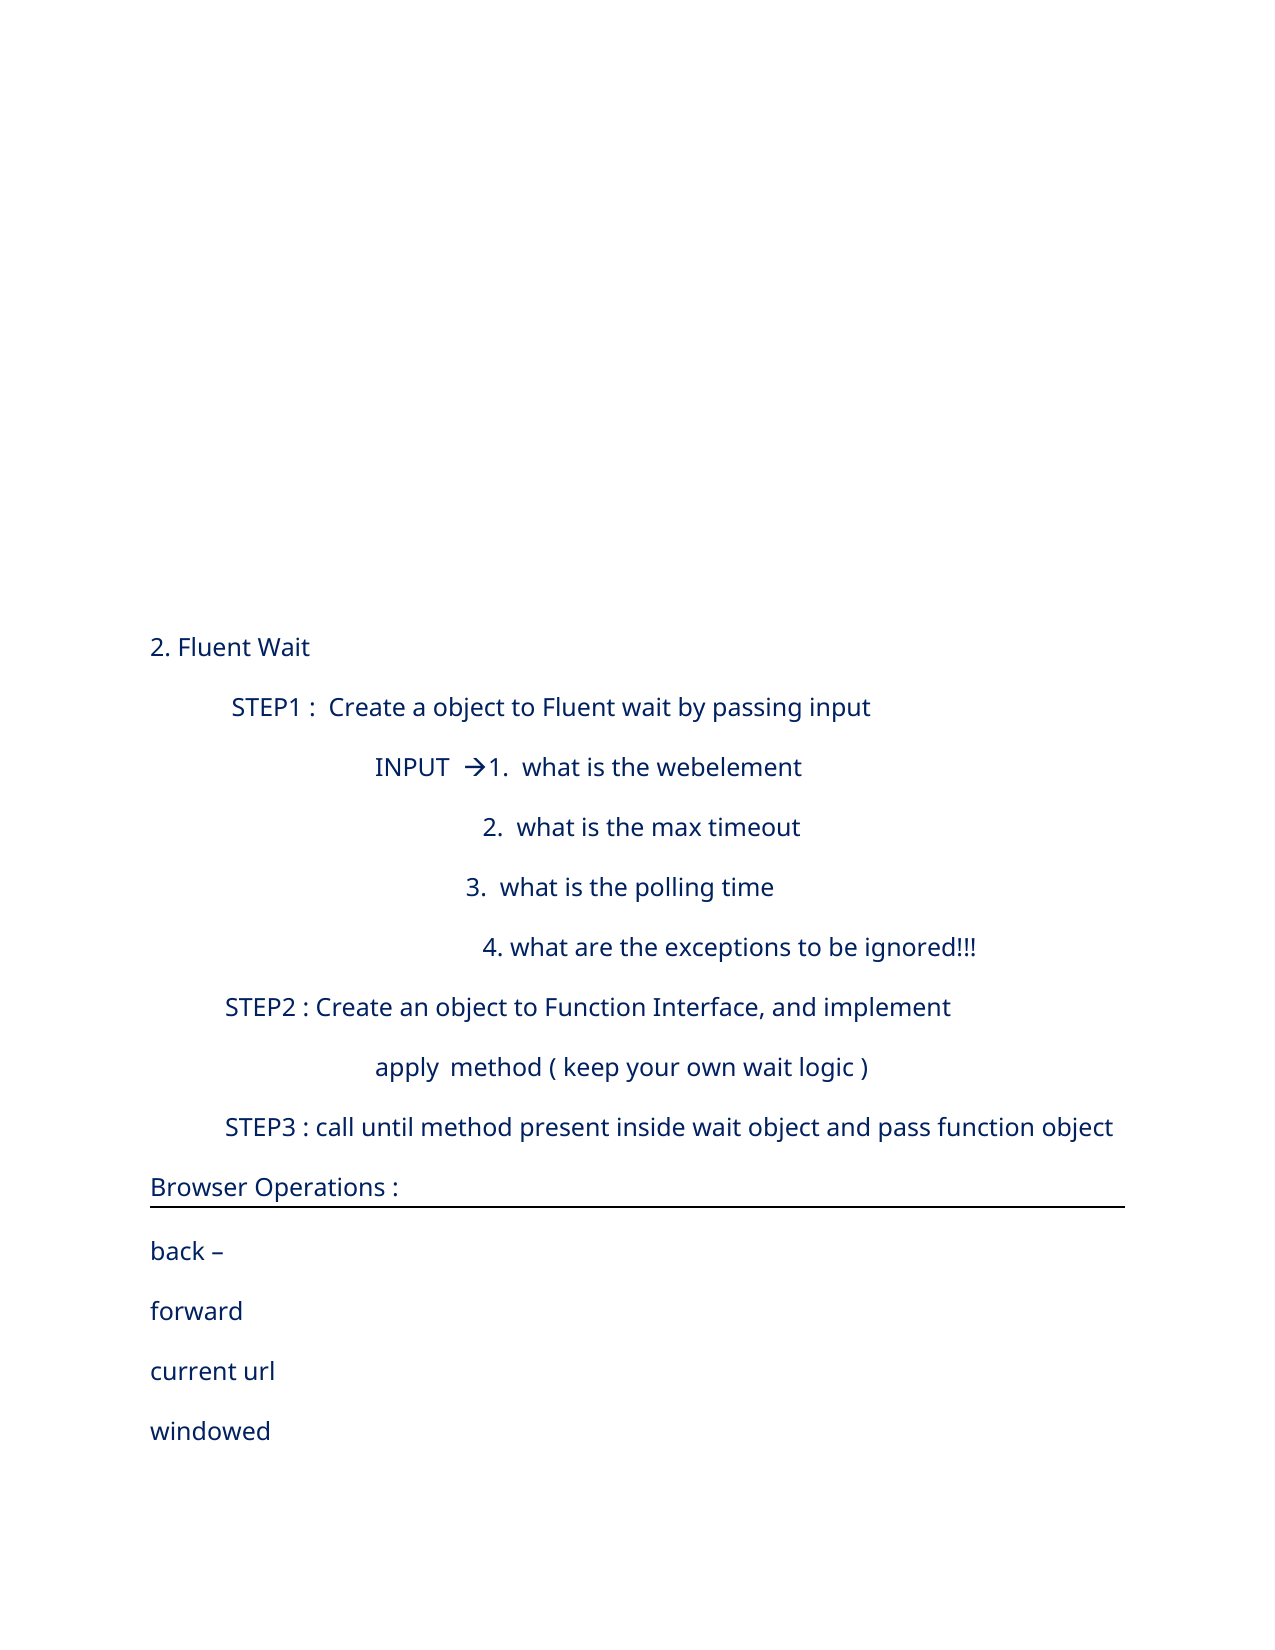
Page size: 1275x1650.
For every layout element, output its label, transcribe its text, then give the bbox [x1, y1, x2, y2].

text STEP3 : call until method present inside wait object and pass function object [225, 1110, 1125, 1144]
text forward [150, 1294, 1125, 1328]
text Browser Operations : [150, 1170, 1125, 1206]
text INPUT 1. what is the webelement [150, 750, 1125, 784]
text windowed [150, 1414, 1125, 1448]
text 3. what is the polling time [150, 870, 1125, 904]
text STEP1 : Create a object to Fluent wait by passing input [150, 690, 1125, 724]
text back – [150, 1234, 1125, 1268]
text STEP2 : Create an object to Function Interface, and implement [150, 990, 1125, 1024]
text 4. what are the exceptions to be ignored!!! [150, 930, 1125, 964]
text 2. Fluent Wait [150, 630, 1125, 664]
text 2. what is the max timeout [150, 810, 1125, 844]
text apply method ( keep your own wait logic ) [150, 1050, 1125, 1084]
text current url [150, 1354, 1125, 1388]
